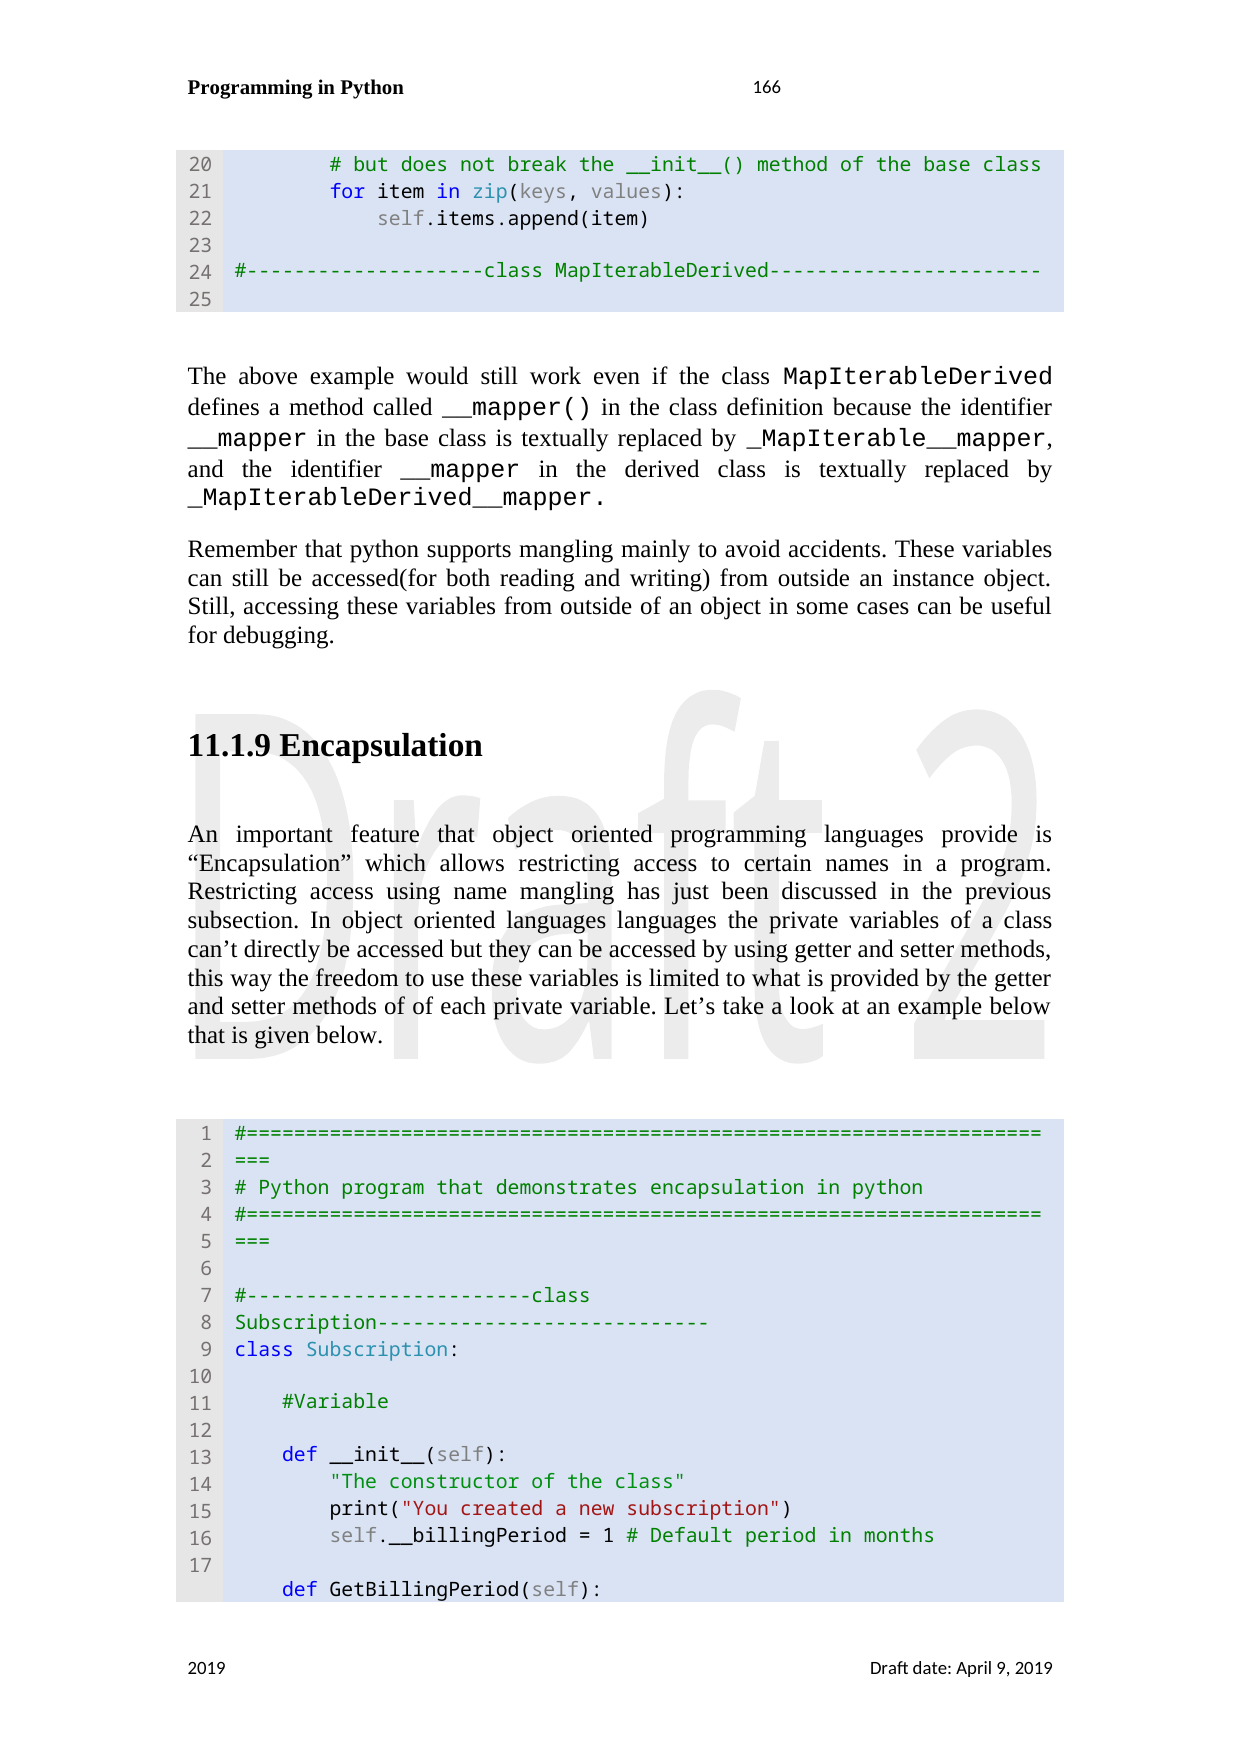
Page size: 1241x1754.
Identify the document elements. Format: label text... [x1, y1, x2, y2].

list Remember that python supports mangling mainly to avoid accidents. These variables can still be accessed(for both reading and writing) from outside an instance object. Still, accessing these variables from outside of an object in some cases can be useful for debugging. [187, 534, 1053, 649]
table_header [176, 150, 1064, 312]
subtitle Encapsulation [187, 726, 1053, 764]
list An important feature that object oriented programming languages provide is “Encapsulation” which allows restricting access to certain names in a program. Restricting access using name mangling has just been discussed in the previous subsection. In object oriented languages languages the private variables of a class can’t directly be accessed but they can be accessed by using getter and setter methods, this way the freedom to use these variables is limited to what is provided by the getter and setter methods of of each private variable. Let’s take a look at an example below that is given below. [187, 819, 1053, 1049]
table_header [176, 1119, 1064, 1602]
list The above example would still work even if the class MapIterableDerived defines a method called __mapper() in the class definition because the identifier __mapper in the base class is textually replaced by _MapIterable__mapper, and the identifier __mapper in the derived class is textually replaced by _MapIterableDerived__mapper. [187, 361, 1053, 513]
